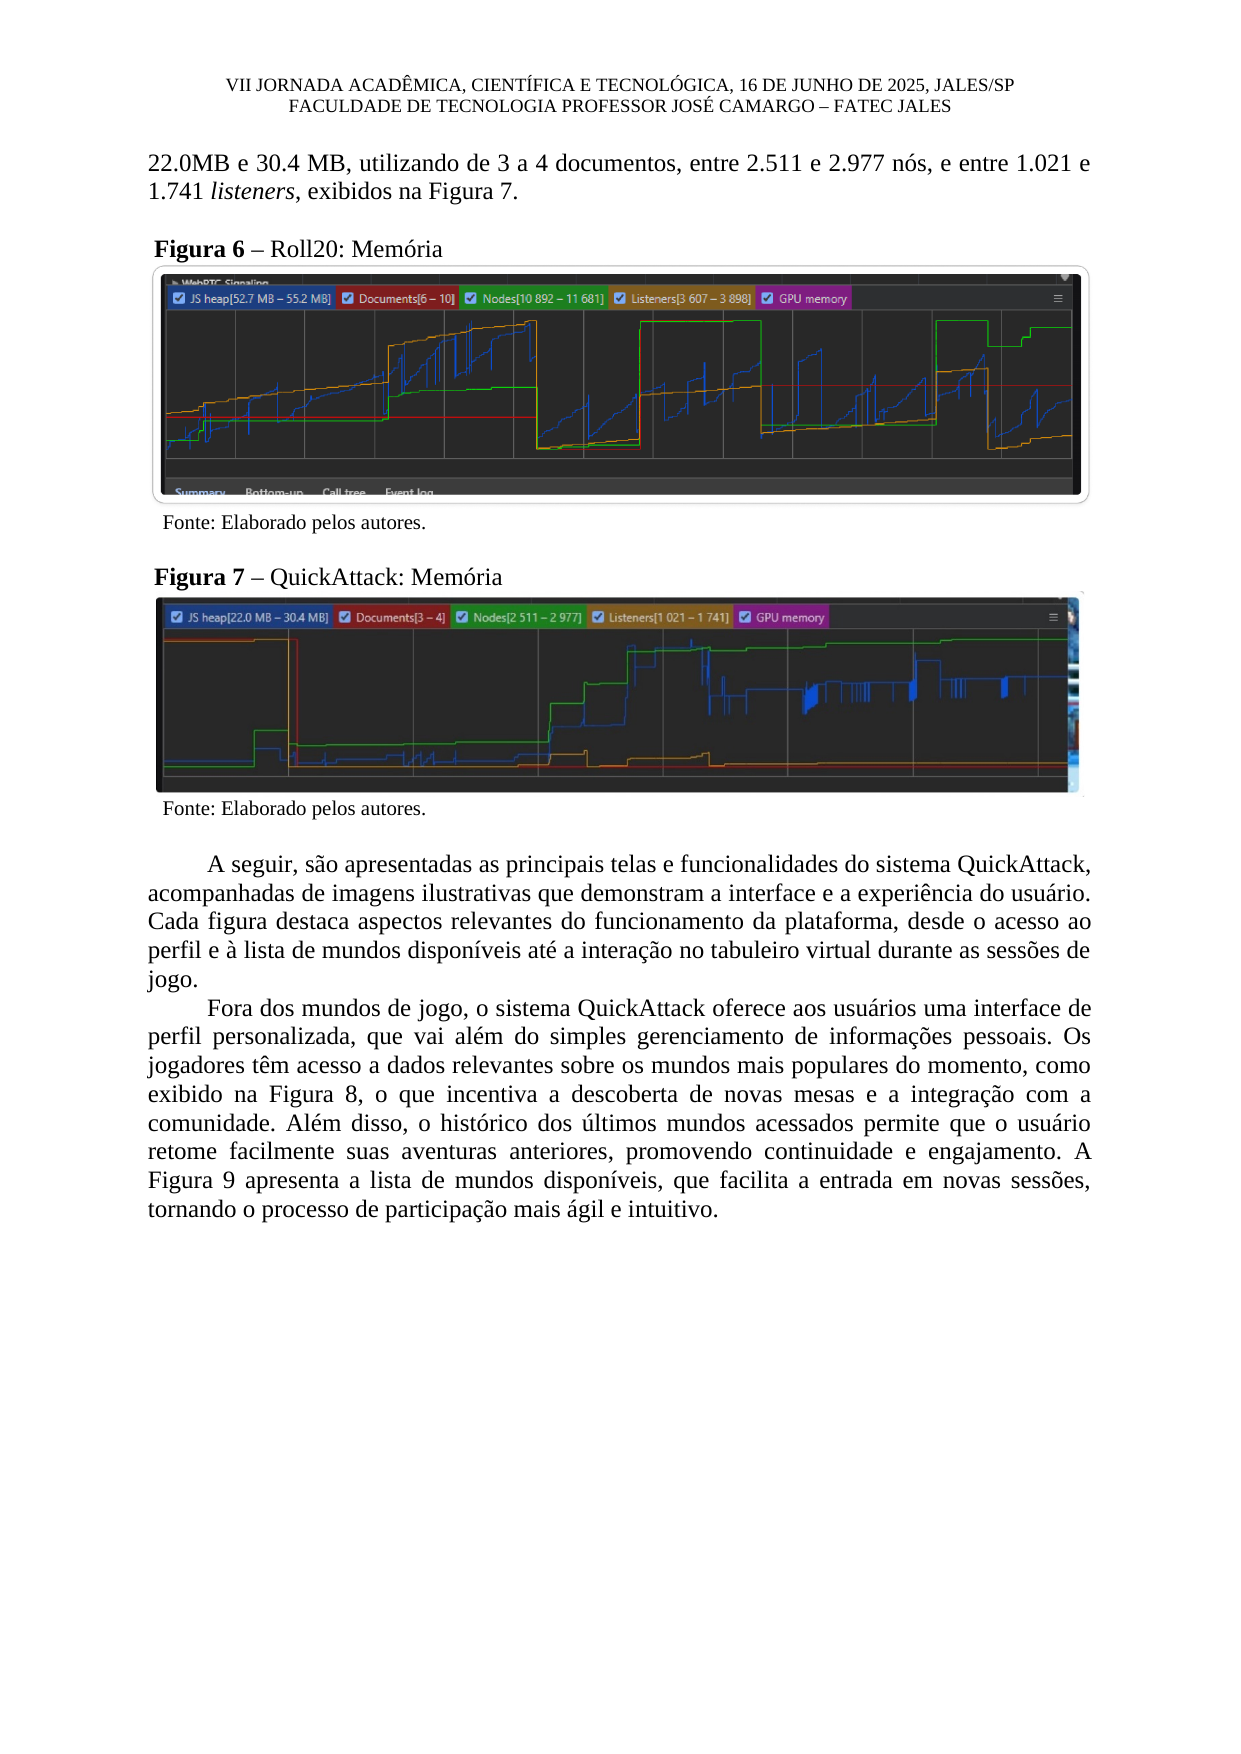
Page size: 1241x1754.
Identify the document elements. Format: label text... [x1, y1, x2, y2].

picture [156, 591, 1085, 797]
text Fonte: Elaborado pelos autores. [148, 510, 1092, 534]
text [148, 148, 1092, 205]
picture [147, 262, 1093, 510]
text A seguir, são apresentadas as principais telas e funcionalidades do sistema QuickAttack, acompanhadas de imagens ilustrativas que demonstram a interface e a experiência do usuário. Cada figura destaca aspectos relevantes do funcionamento da plataforma, desde o acesso ao perfil e à lista de mundos disponíveis até a interação no tabuleiro virtual durante as sessões de jogo. [148, 849, 1092, 993]
text Fora dos mundos de jogo, o sistema QuickAttack oferece aos usuários uma interface de perfil personalizada, que vai além do simples gerenciamento de informações pessoais. Os jogadores têm acesso a dados relevantes sobre os mundos mais populares do momento, como exibido na Figura 8, o que incentiva a descoberta de novas mesas e a integração com a comunidade. Além disso, o histórico dos últimos mundos acessados permite que o usuário retome facilmente suas aventuras anteriores, promovendo continuidade e engajamento. A Figura 9 apresenta a lista de mundos disponíveis, que facilita a entrada em novas sessões, tornando o processo de participação mais ágil e intuitivo. [148, 993, 1092, 1223]
text Figura 7 – QuickAttack: Memória [148, 562, 1092, 591]
text Fonte: Elaborado pelos autores. [148, 796, 1092, 820]
text Figura 6 – Roll20: Memória [148, 234, 1092, 262]
